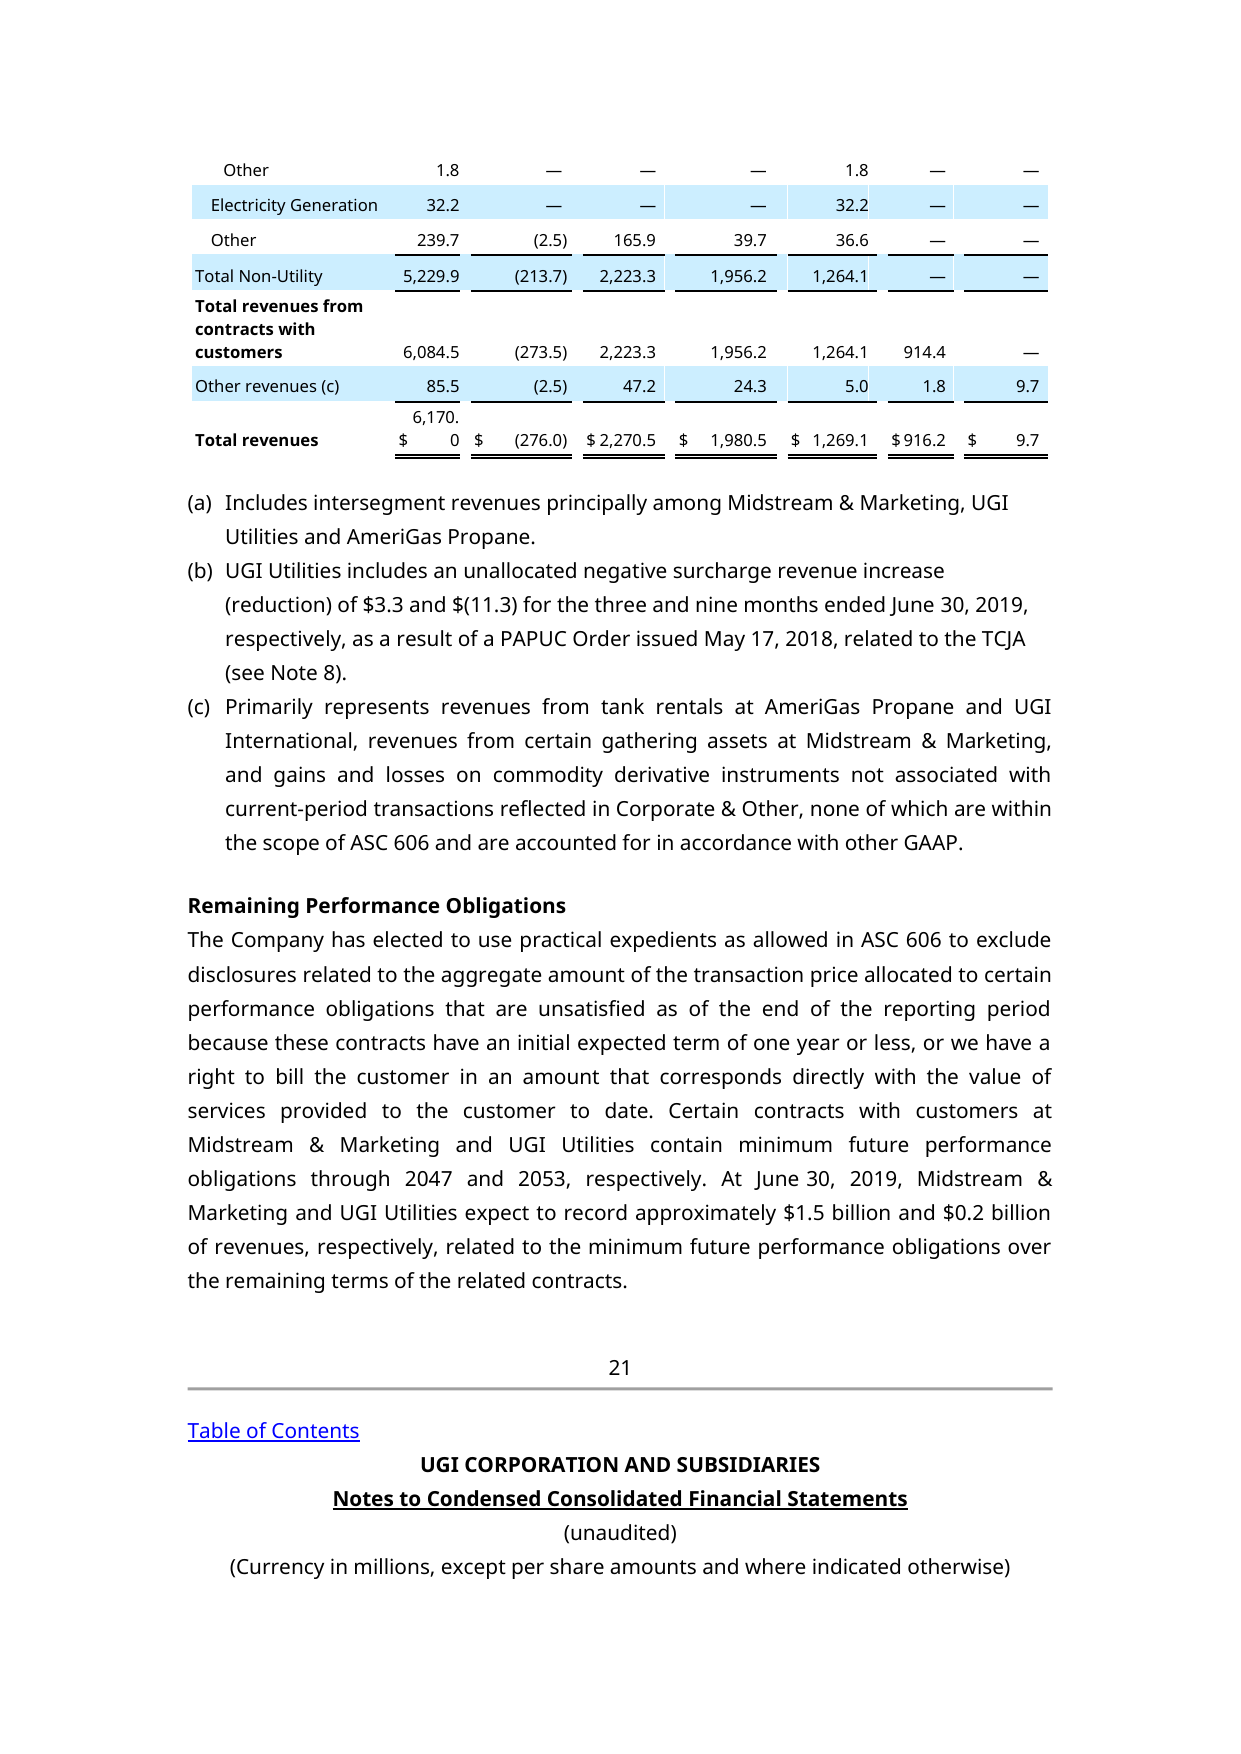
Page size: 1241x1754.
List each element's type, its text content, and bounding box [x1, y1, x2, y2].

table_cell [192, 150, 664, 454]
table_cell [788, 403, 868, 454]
text (Currency in millions, except per share amounts and where indicated otherwise) [187, 1552, 1053, 1581]
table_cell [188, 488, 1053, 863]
text Table of Contents [187, 1416, 1053, 1444]
text Notes to Condensed Consolidated Financial Statements [187, 1484, 1053, 1513]
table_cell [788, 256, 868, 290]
text UGI CORPORATION AND SUBSIDIARIES [187, 1450, 1053, 1478]
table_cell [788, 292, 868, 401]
text (unaudited) [187, 1518, 1053, 1547]
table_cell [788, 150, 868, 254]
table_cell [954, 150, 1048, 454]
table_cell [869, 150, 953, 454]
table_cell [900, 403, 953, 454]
text 21 [187, 1353, 1053, 1382]
text Remaining Performance Obligations [187, 892, 1053, 920]
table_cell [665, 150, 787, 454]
text The Company has elected to use practical expedients as allowed in ASC 606 to exclude disclosures related to the aggregate amount of the transaction price allocated to certain performance obligations that are unsatisfied as of the end of the reporting period because these contracts have an initial expected term of one year or less, or we have a right to bill the customer in an amount that corresponds directly with the value of services provided to the customer to date. Certain contracts with customers at Midstream & Marketing and UGI Utilities contain minimum future performance obligations through 2047 and 2053, respectively. At June 30, 2019, Midstream & Marketing and UGI Utilities expect to record approximately $1.5 billion and $0.2 billion of revenues, respectively, related to the minimum future performance obligations over the remaining terms of the related contracts. [187, 926, 1053, 1295]
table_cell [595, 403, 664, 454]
